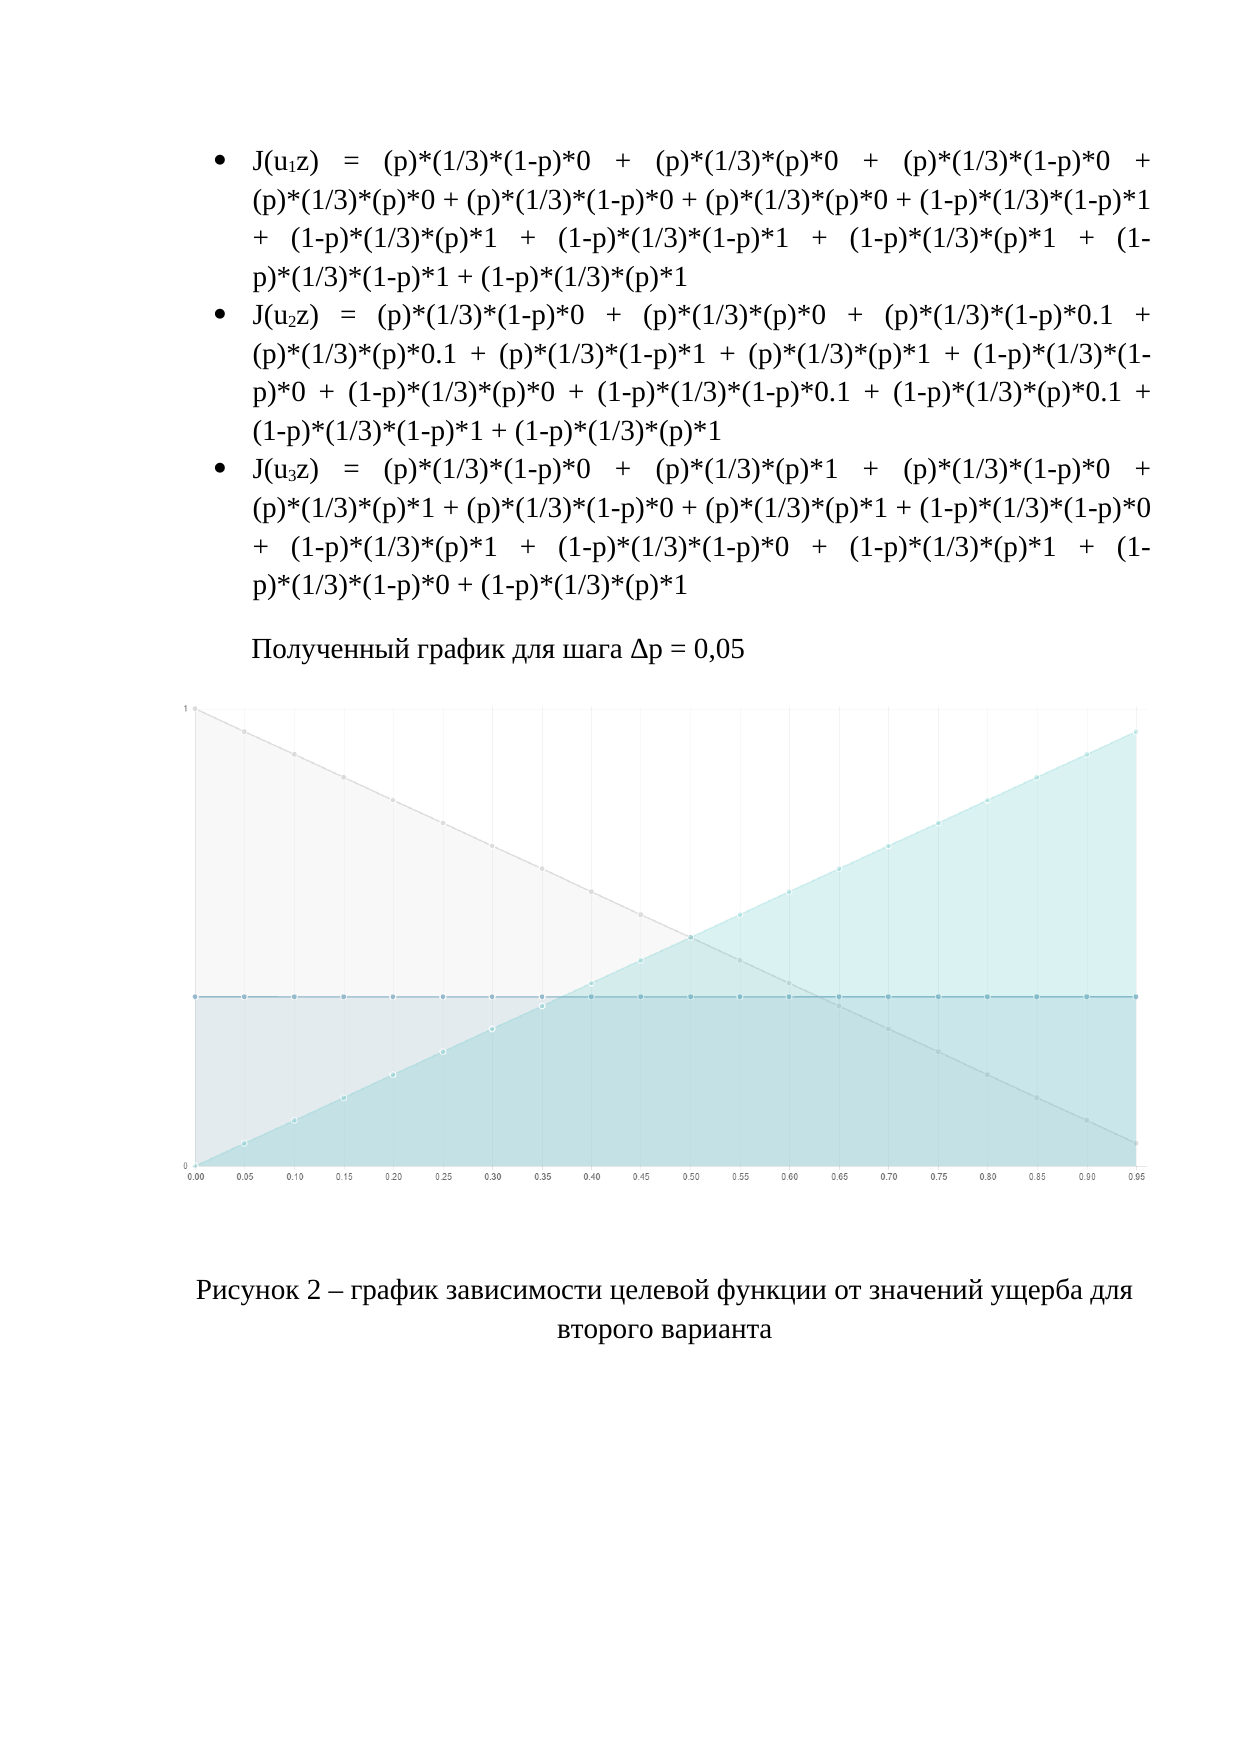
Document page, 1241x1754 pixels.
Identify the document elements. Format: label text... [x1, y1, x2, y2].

list J(u3z) = (p)*(1/3)*(1-p)*0 + (p)*(1/3)*(p)*1 + (p)*(1/3)*(1-p)*0 + (p)*(1/3)*(p)*1 + (p)*(1/3)*(1-p)*0 + (p)*(1/3)*(p)*1 + (1-p)*(1/3)*(1-p)*0 + (1-p)*(1/3)*(p)*1 + (1-p)*(1/3)*(1-p)*0 + (1-p)*(1/3)*(p)*1 + (1-p)*(1/3)*(1-p)*0 + (1-p)*(1/3)*(p)*1 [215, 452, 1152, 601]
list J(u2z) = (p)*(1/3)*(1-p)*0 + (p)*(1/3)*(p)*0 + (p)*(1/3)*(1-p)*0.1 + (p)*(1/3)*(p)*0.1 + (p)*(1/3)*(1-p)*1 + (p)*(1/3)*(p)*1 + (1-p)*(1/3)*(1-p)*0 + (1-p)*(1/3)*(p)*0 + (1-p)*(1/3)*(1-p)*0.1 + (1-p)*(1/3)*(p)*0.1 + (1-p)*(1/3)*(1-p)*1 + (1-p)*(1/3)*(p)*1 [215, 297, 1152, 447]
text Рисунок 2 – график зависимости целевой функции от значений ущерба для второго варианта [177, 1272, 1152, 1344]
text Полученный график для шага ∆p = 0,05 [177, 631, 1152, 664]
list J(u1z) = (p)*(1/3)*(1-p)*0 + (p)*(1/3)*(p)*0 + (p)*(1/3)*(1-p)*0 + (p)*(1/3)*(p)*0 + (p)*(1/3)*(1-p)*0 + (p)*(1/3)*(p)*0 + (1-p)*(1/3)*(1-p)*1 + (1-p)*(1/3)*(p)*1 + (1-p)*(1/3)*(1-p)*1 + (1-p)*(1/3)*(p)*1 + (1-p)*(1/3)*(1-p)*1 + (1-p)*(1/3)*(p)*1 [215, 143, 1152, 292]
picture [177, 694, 1152, 1243]
